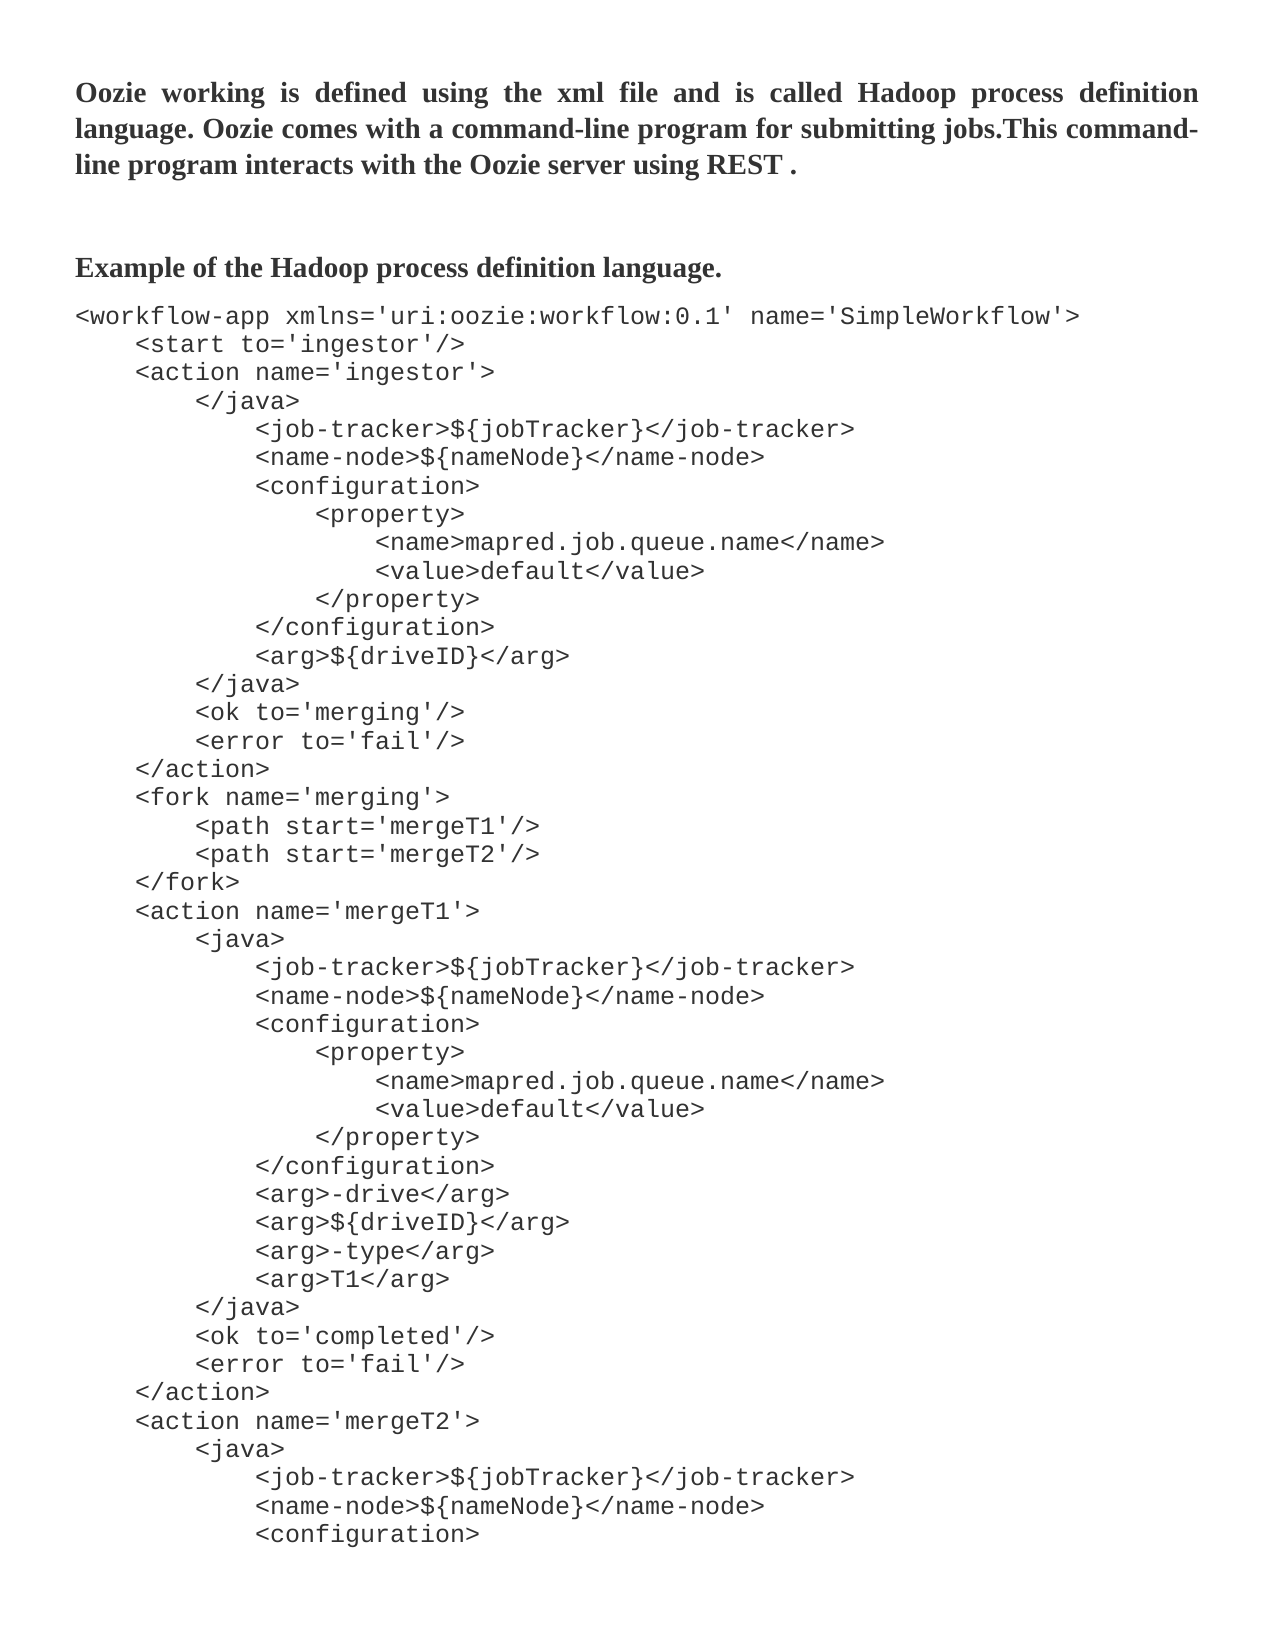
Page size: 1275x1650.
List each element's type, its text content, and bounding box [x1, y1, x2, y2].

text </java> [75, 672, 1200, 700]
text <configuration> [75, 473, 1200, 502]
text <action name='mergeT1'> [75, 898, 1200, 927]
text <name-node>${nameNode}</name-node> [75, 1493, 1200, 1522]
text <configuration> [75, 1522, 1200, 1550]
text Oozie working is defined using the xml file and is called Hadoop process definition language. Oozie comes with a command-line program for submitting jobs.This command-line program interacts with the Oozie server using REST . [75, 75, 1200, 181]
text <property> [75, 1040, 1200, 1068]
text <name-node>${nameNode}</name-node> [75, 445, 1200, 473]
text <action name='ingestor'> [75, 360, 1200, 388]
text <configuration> [75, 1012, 1200, 1040]
text </java> [75, 388, 1200, 417]
text <name>mapred.job.queue.name</name> [75, 530, 1200, 558]
text <arg>${driveID}</arg> [75, 643, 1200, 672]
text </property> [75, 587, 1200, 615]
text <java> [75, 1437, 1200, 1465]
text </action> [75, 1380, 1200, 1408]
text <value>default</value> [75, 558, 1200, 587]
text <ok to='completed'/> [75, 1323, 1200, 1352]
text <error to='fail'/> [75, 728, 1200, 757]
text <fork name='merging'> [75, 785, 1200, 813]
text Example of the Hadoop process definition language. [75, 251, 1200, 284]
text <job-tracker>${jobTracker}</job-tracker> [75, 1465, 1200, 1493]
text <start to='ingestor'/> [75, 332, 1200, 360]
text <workflow-app xmlns='uri:oozie:workflow:0.1' name='SimpleWorkflow'> [75, 303, 1200, 332]
text <ok to='merging'/> [75, 700, 1200, 728]
text <property> [75, 502, 1200, 530]
text <action name='mergeT2'> [75, 1408, 1200, 1437]
text </fork> [75, 870, 1200, 898]
text </java> [75, 1295, 1200, 1323]
text </action> [75, 757, 1200, 785]
text <job-tracker>${jobTracker}</job-tracker> [75, 417, 1200, 445]
text <job-tracker>${jobTracker}</job-tracker> [75, 955, 1200, 983]
text </property> [75, 1125, 1200, 1153]
text <value>default</value> [75, 1097, 1200, 1125]
text <path start='mergeT2'/> [75, 842, 1200, 870]
text <arg>-drive</arg> [75, 1182, 1200, 1210]
text </configuration> [75, 615, 1200, 643]
text <name>mapred.job.queue.name</name> [75, 1068, 1200, 1097]
text <name-node>${nameNode}</name-node> [75, 983, 1200, 1012]
text <arg>${driveID}</arg> [75, 1210, 1200, 1238]
text </configuration> [75, 1153, 1200, 1182]
text <arg>-type</arg> [75, 1238, 1200, 1267]
text <error to='fail'/> [75, 1352, 1200, 1380]
text <java> [75, 927, 1200, 955]
text <path start='mergeT1'/> [75, 813, 1200, 842]
text <arg>T1</arg> [75, 1267, 1200, 1295]
